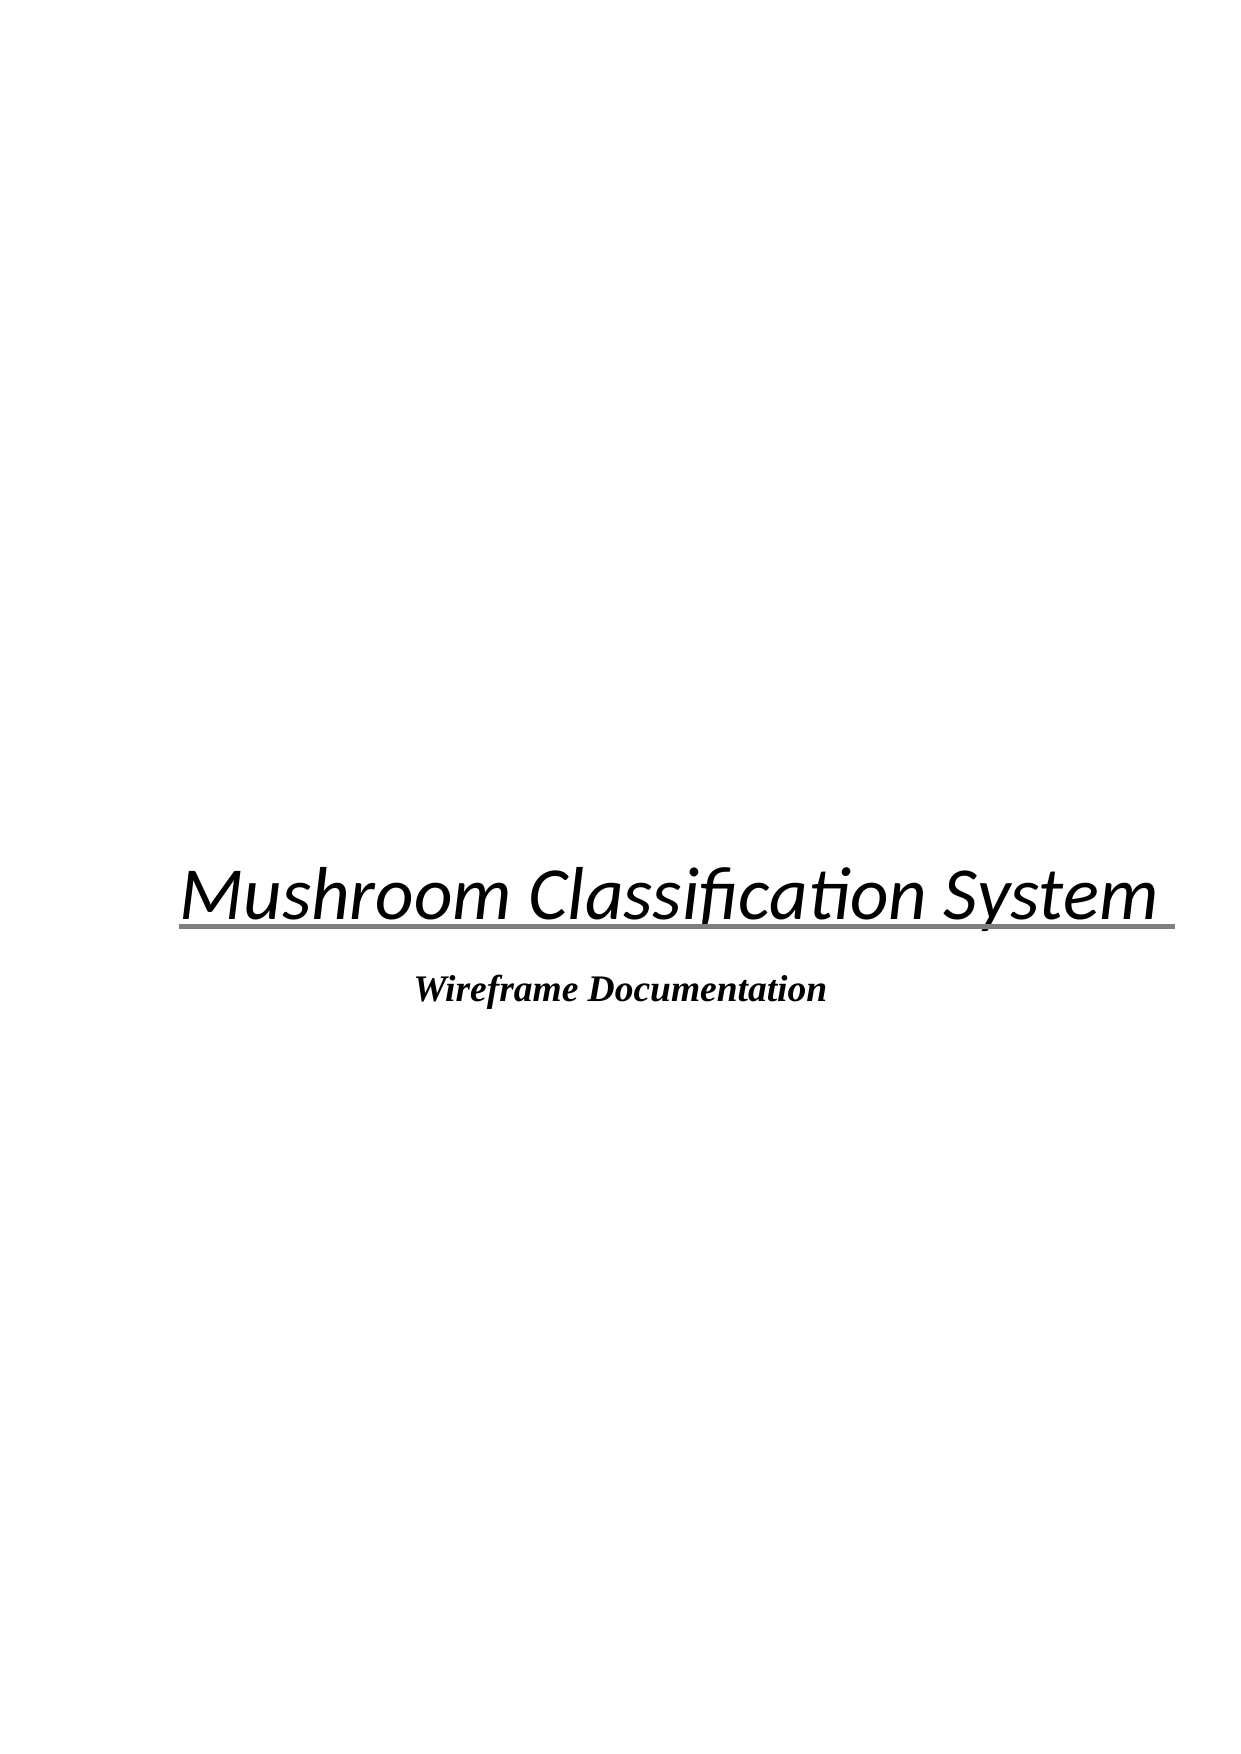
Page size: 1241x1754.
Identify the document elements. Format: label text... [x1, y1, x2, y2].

text Wireframe Documentation [150, 966, 1090, 1009]
text Mushroom Classification System [179, 846, 1218, 938]
